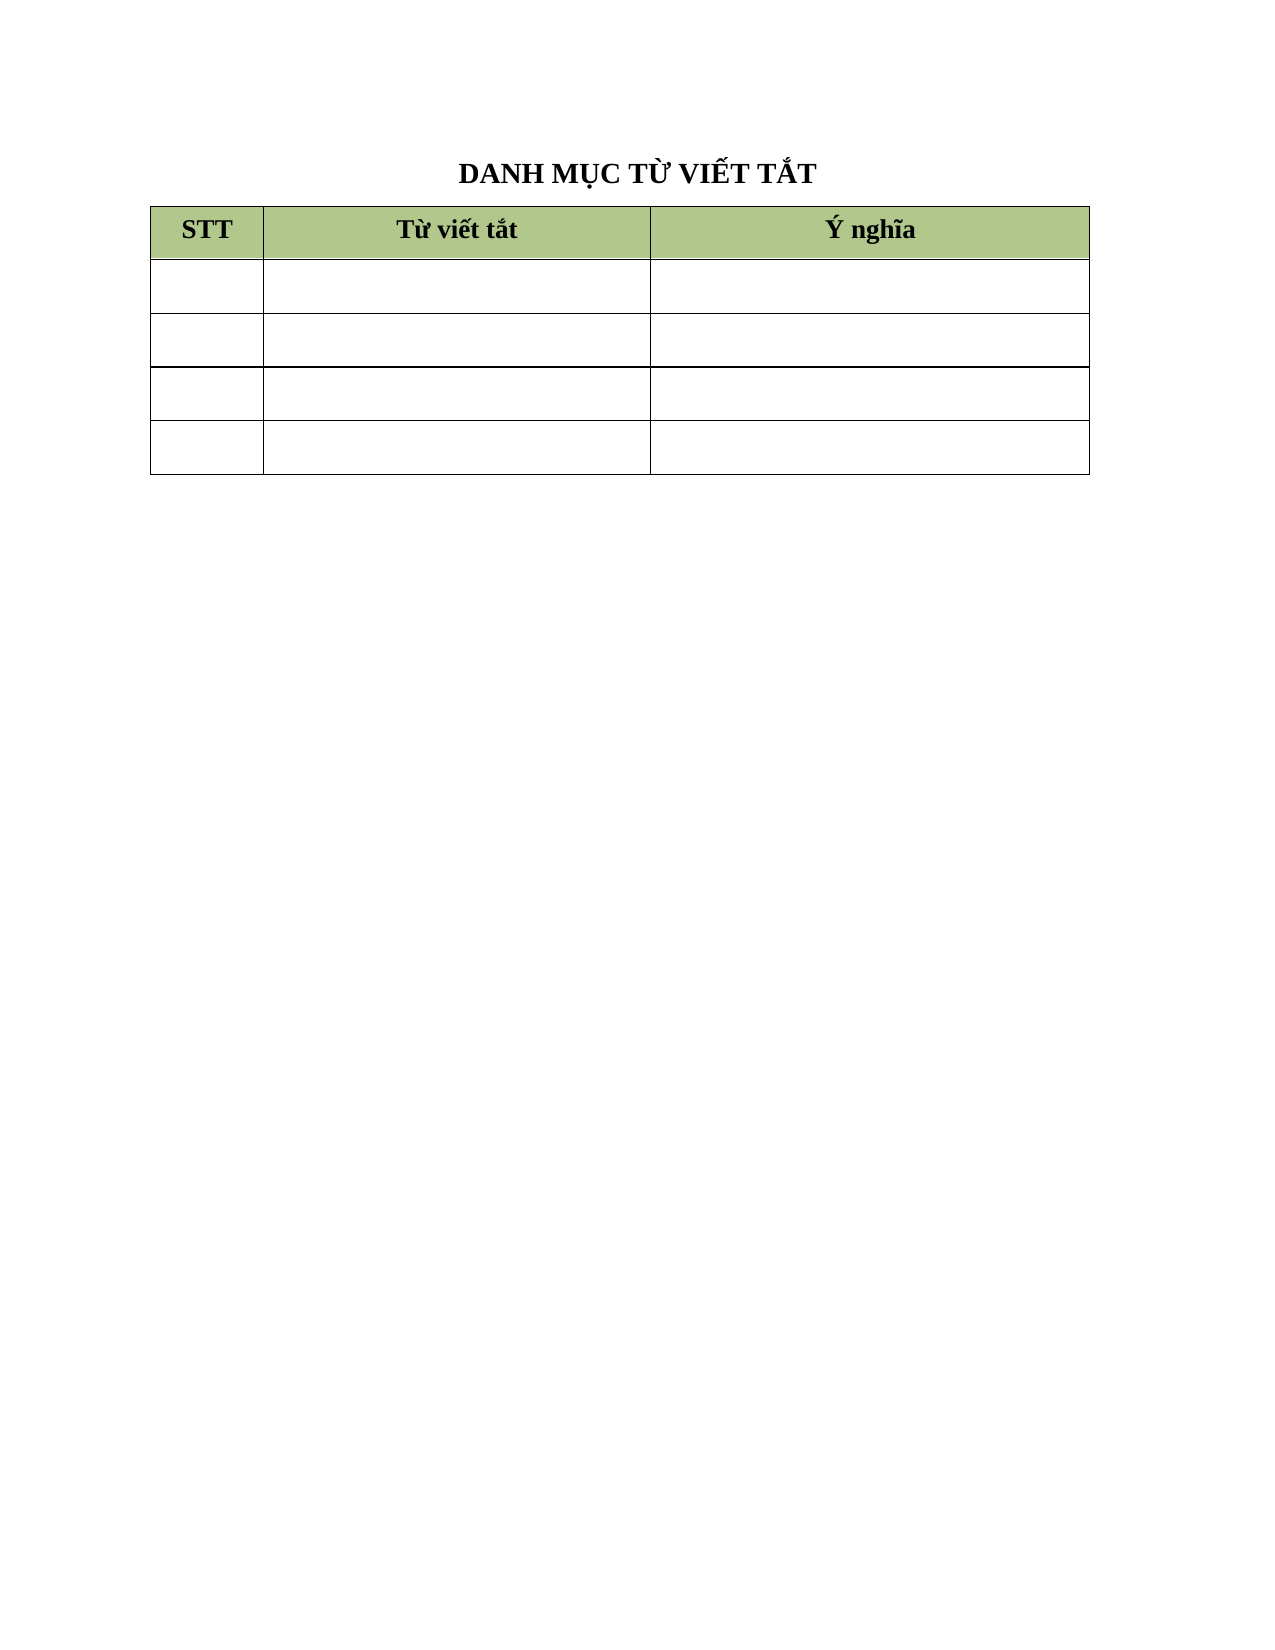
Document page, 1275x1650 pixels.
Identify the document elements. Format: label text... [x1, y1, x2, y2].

table_header STT [151, 207, 263, 258]
table_cell [151, 314, 263, 366]
table_cell [151, 368, 263, 420]
table_cell [264, 368, 650, 420]
table_cell [264, 260, 650, 312]
table_header Ý nghĩa [651, 207, 1089, 258]
text DANH MỤC TỪ VIẾT TẮT [150, 156, 1125, 190]
table_cell [651, 314, 1089, 366]
table_cell [151, 421, 263, 474]
table_cell [651, 421, 1089, 474]
table_cell [151, 260, 263, 312]
table_cell [264, 421, 650, 474]
table_cell [264, 314, 650, 366]
table_cell [651, 368, 1089, 420]
table_cell [651, 260, 1089, 312]
table_header Từ viết tắt [264, 207, 650, 258]
